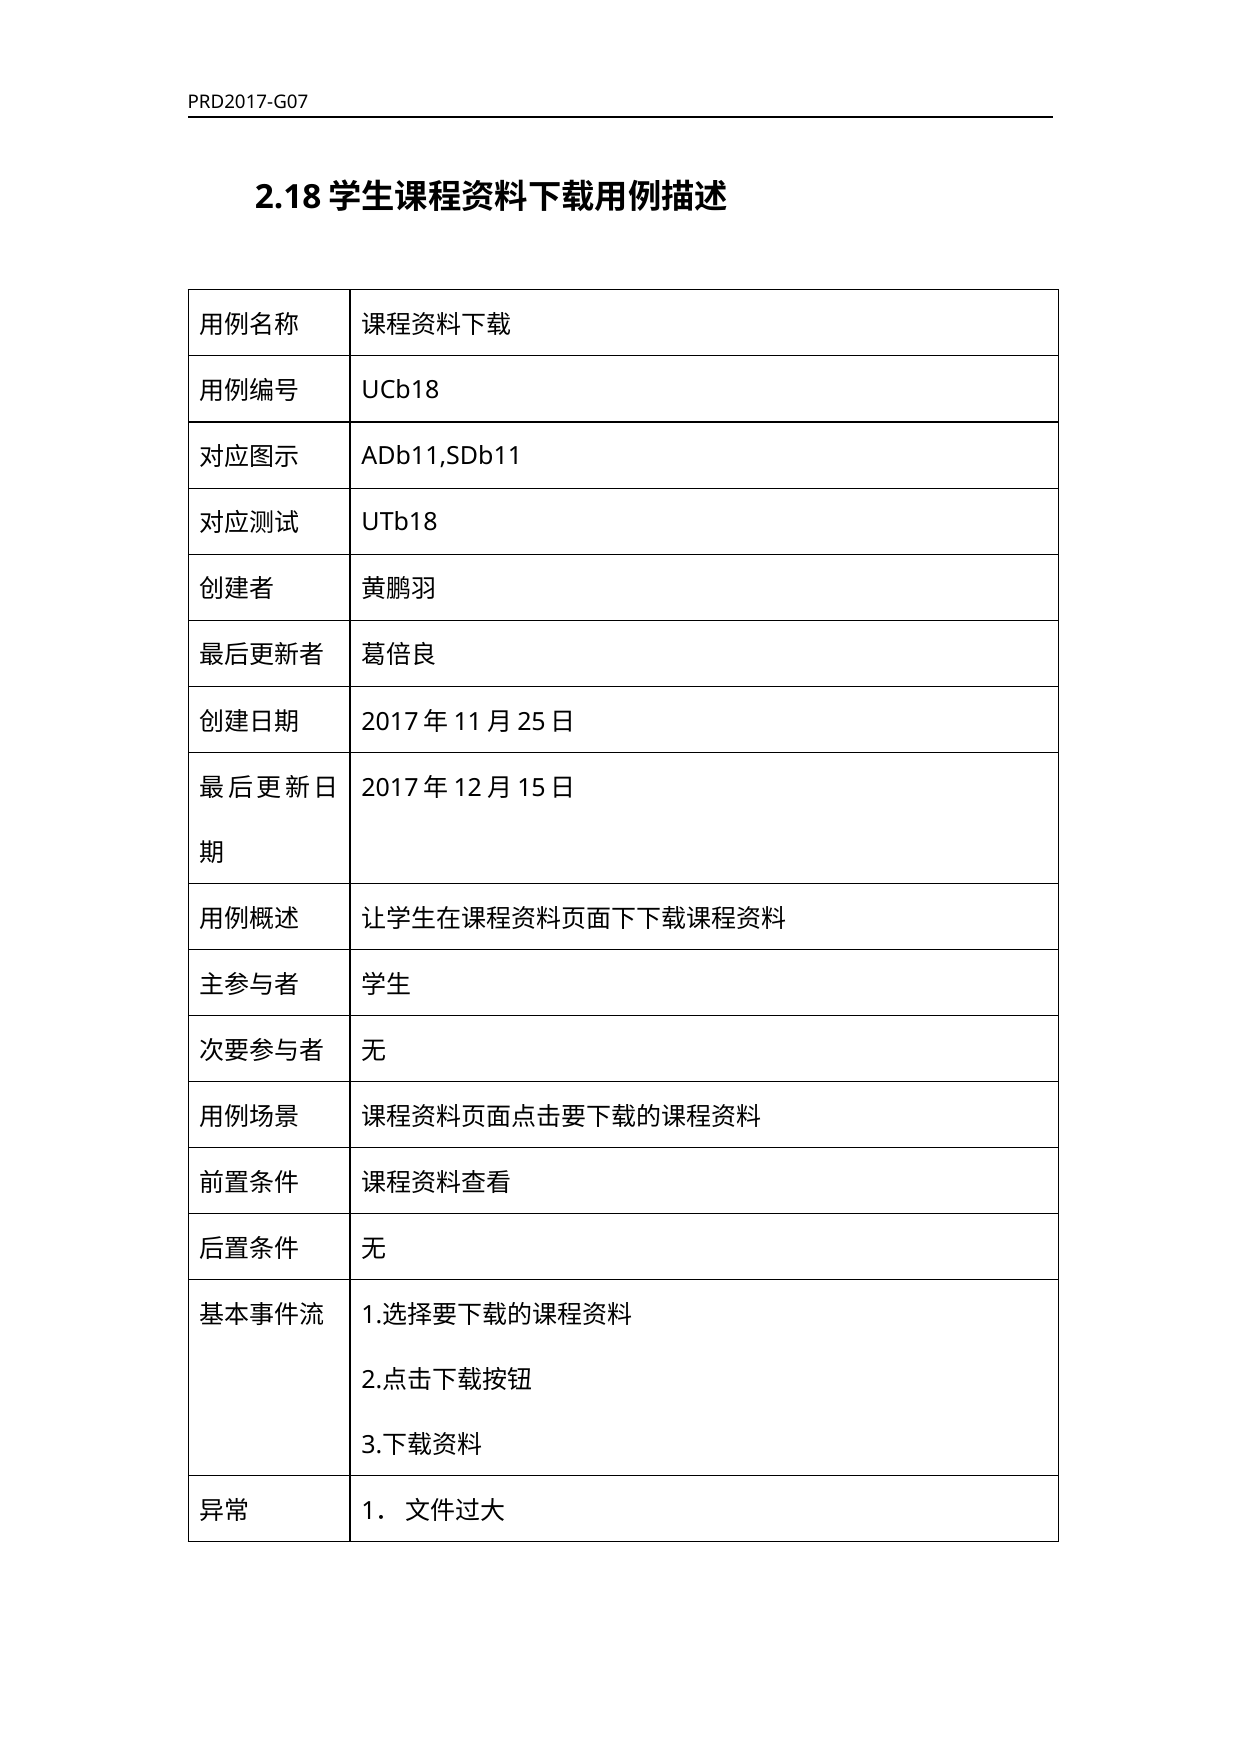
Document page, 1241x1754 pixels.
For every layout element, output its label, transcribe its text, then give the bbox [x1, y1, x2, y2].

table_cell 对应图示 [189, 423, 349, 487]
table_cell UTb18 [351, 489, 1058, 553]
table_cell 无 [351, 1016, 1058, 1081]
table_cell 最后更新者 [189, 621, 349, 686]
table_cell 基本事件流 [189, 1280, 349, 1475]
table_cell 创建日期 [189, 687, 349, 752]
table_cell 课程资料页面点击要下载的课程资料 [351, 1082, 1058, 1147]
table_cell 用例编号 [189, 356, 349, 421]
table_header 用例名称 [189, 290, 349, 355]
table_cell ADb11,SDb11 [351, 423, 1058, 487]
table_cell 2017年11月25日 [351, 687, 1058, 752]
table_cell 前置条件 [189, 1148, 349, 1213]
table_cell 创建者 [189, 555, 349, 619]
table_header 课程资料下载 [351, 290, 1058, 355]
table_cell 葛倍良 [351, 621, 1058, 686]
table_cell 次要参与者 [189, 1016, 349, 1081]
table_cell 主参与者 [189, 950, 349, 1015]
table_cell 用例场景 [189, 1082, 349, 1147]
table_cell 对应测试 [189, 489, 349, 553]
table_cell 用例概述 [189, 884, 349, 949]
table_cell 让学生在课程资料页面下下载课程资料 [351, 884, 1058, 949]
table_cell 学生 [351, 950, 1058, 1015]
table_cell 1.选择要下载的课程资料 2.点击下载按钮 3.下载资料 [351, 1280, 1058, 1475]
table_cell 异常 [189, 1476, 349, 1541]
table_cell UCb18 [351, 356, 1058, 421]
table_cell 文件过大 下载速度过慢 所下资料失效 网站奔溃 [351, 1476, 1058, 1541]
table_cell 2017年12月15日 [351, 753, 1058, 883]
table_cell 无 [351, 1214, 1058, 1279]
table_cell 课程资料查看 [351, 1148, 1058, 1213]
table_cell 后置条件 [189, 1214, 349, 1279]
table_cell 最后更新日期 [189, 753, 349, 883]
table_cell 黄鹏羽 [351, 555, 1058, 619]
subtitle 2.18学生课程资料下载用例描述 [187, 162, 1053, 227]
